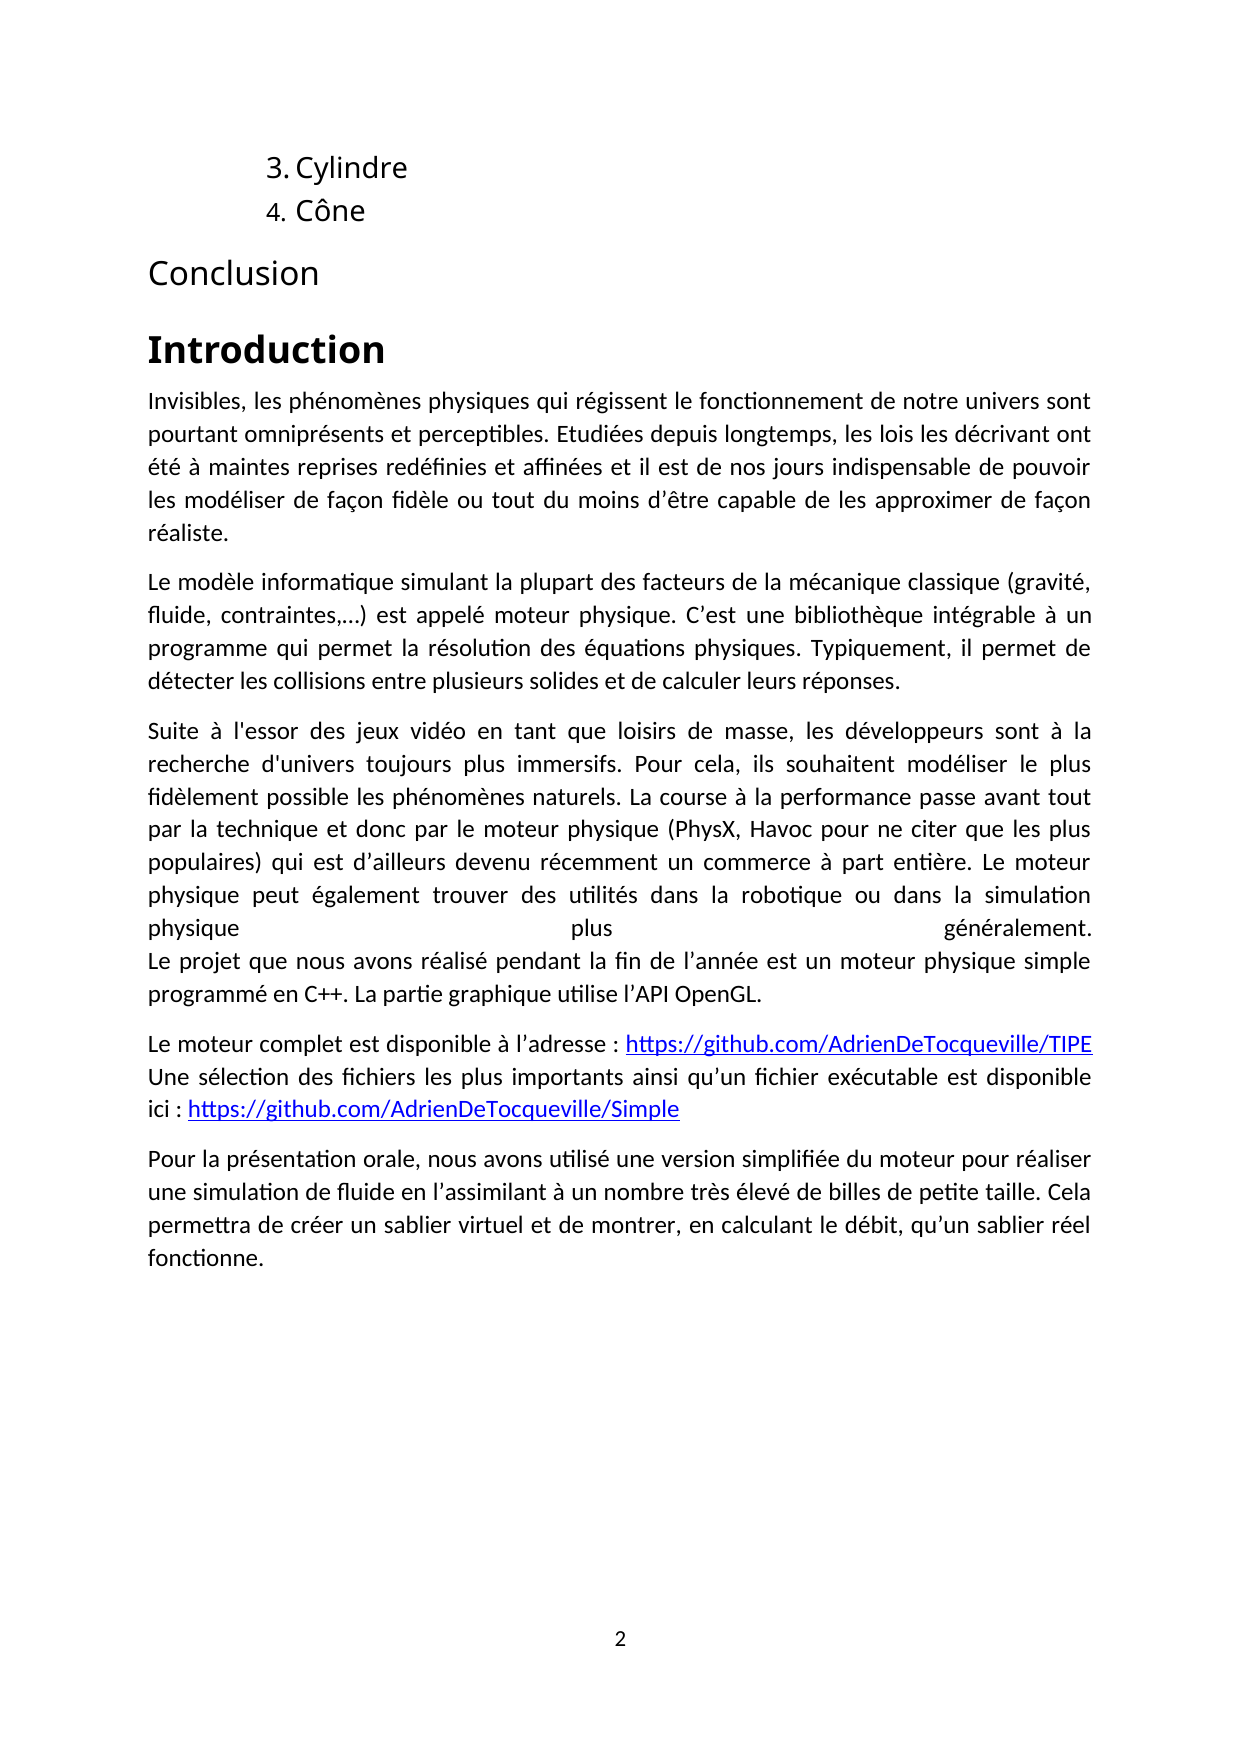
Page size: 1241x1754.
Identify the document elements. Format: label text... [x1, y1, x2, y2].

text Le moteur complet est disponible à l’adresse : https://github.com/AdrienDeTocqueville/TIPE Une sélection des fichiers les plus importants ainsi qu’un fichier exécutable est disponible ici : https://github.com/AdrienDeTocqueville/Simple [148, 1028, 1093, 1124]
subtitle Introduction [148, 324, 1093, 375]
text Pour la présentation orale, nous avons utilisé une version simplifiée du moteur pour réaliser une simulation de fluide en l’assimilant à un nombre très élevé de billes de petite taille. Cela permettra de créer un sablier virtuel et de montrer, en calculant le débit, qu’un sablier réel fonctionne. [148, 1143, 1093, 1272]
text Suite à l'essor des jeux vidéo en tant que loisirs de masse, les développeurs sont à la recherche d'univers toujours plus immersifs. Pour cela, ils souhaitent modéliser le plus fidèlement possible les phénomènes naturels. La course à la performance passe avant tout par la technique et donc par le moteur physique (PhysX, Havoc pour ne citer que les plus populaires) qui est d’ailleurs devenu récemment un commerce à part entière. Le moteur physique peut également trouver des utilités dans la robotique ou dans la simulation physique plus généralement. Le projet que nous avons réalisé pendant la fin de l’année est un moteur physique simple programmé en C++. La partie graphique utilise l’API OpenGL. [148, 943, 1093, 1009]
text Le modèle informatique simulant la plupart des facteurs de la mécanique classique (gravité, fluide, contraintes,…) est appelé moteur physique. C’est une bibliothèque intégrable à un programme qui permet la résolution des équations physiques. Typiquement, il permet de détecter les collisions entre plusieurs solides et de calculer leurs réponses. [148, 663, 1093, 696]
list Cylindre [195, 148, 1093, 187]
text Conclusion [148, 250, 1093, 295]
text Invisibles, les phénomènes physiques qui régissent le fonctionnement de notre univers sont pourtant omniprésents et perceptibles. Etudiées depuis longtemps, les lois les décrivant ont été à maintes reprises redéfinies et affinées et il est de nos jours indispensable de pouvoir les modéliser de façon fidèle ou tout du moins d’être capable de les approximer de façon réaliste. [148, 385, 1093, 547]
text Le modèle informatique simulant la plupart des facteurs de la mécanique classique (gravité, fluide, contraintes,…) est appelé moteur physique. C’est une bibliothèque intégrable à un programme qui permet la résolution des équations physiques. Typiquement, il permet de détecter les collisions entre plusieurs solides et de calculer leurs réponses. [148, 566, 1093, 632]
list Cône [195, 190, 1093, 230]
